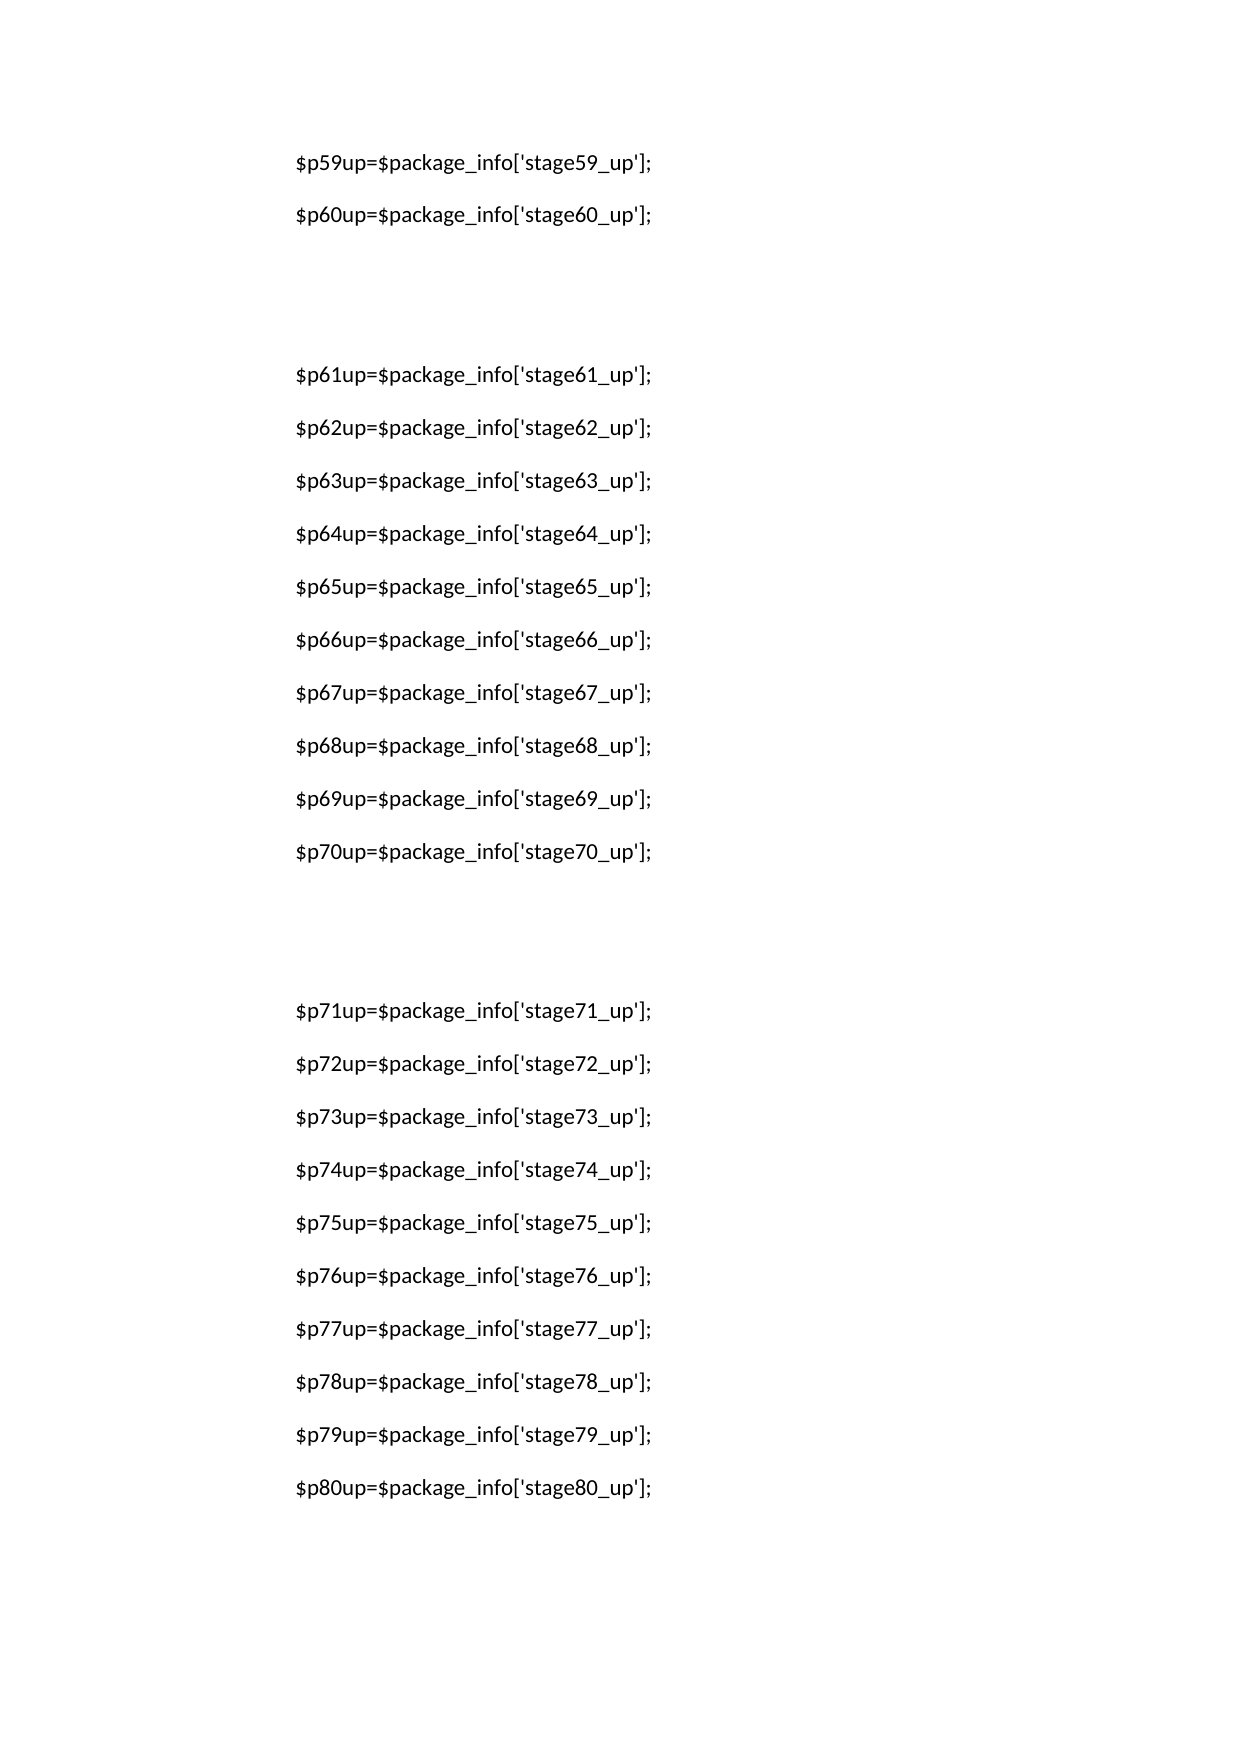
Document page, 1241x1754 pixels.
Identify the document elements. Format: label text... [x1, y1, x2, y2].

text $p63up=$package_info['stage63_up']; [148, 466, 1093, 494]
text $p61up=$package_info['stage61_up']; [148, 360, 1093, 388]
text $p72up=$package_info['stage72_up']; [148, 1049, 1093, 1077]
text $p70up=$package_info['stage70_up']; [148, 837, 1093, 865]
text $p77up=$package_info['stage77_up']; [148, 1314, 1093, 1342]
text $p75up=$package_info['stage75_up']; [148, 1208, 1093, 1236]
text $p73up=$package_info['stage73_up']; [148, 1102, 1093, 1130]
text $p78up=$package_info['stage78_up']; [148, 1367, 1093, 1395]
text $p69up=$package_info['stage69_up']; [148, 784, 1093, 812]
text $p79up=$package_info['stage79_up']; [148, 1420, 1093, 1448]
text $p71up=$package_info['stage71_up']; [148, 996, 1093, 1024]
text $p68up=$package_info['stage68_up']; [148, 731, 1093, 759]
text $p64up=$package_info['stage64_up']; [148, 519, 1093, 547]
text $p66up=$package_info['stage66_up']; [148, 625, 1093, 653]
text $p67up=$package_info['stage67_up']; [148, 678, 1093, 706]
text $p76up=$package_info['stage76_up']; [148, 1261, 1093, 1289]
text $p62up=$package_info['stage62_up']; [148, 413, 1093, 441]
text $p60up=$package_info['stage60_up']; [148, 201, 1093, 229]
text $p65up=$package_info['stage65_up']; [148, 572, 1093, 600]
text $p74up=$package_info['stage74_up']; [148, 1155, 1093, 1183]
text $p80up=$package_info['stage80_up']; [148, 1473, 1093, 1501]
text $p59up=$package_info['stage59_up']; [148, 148, 1093, 176]
